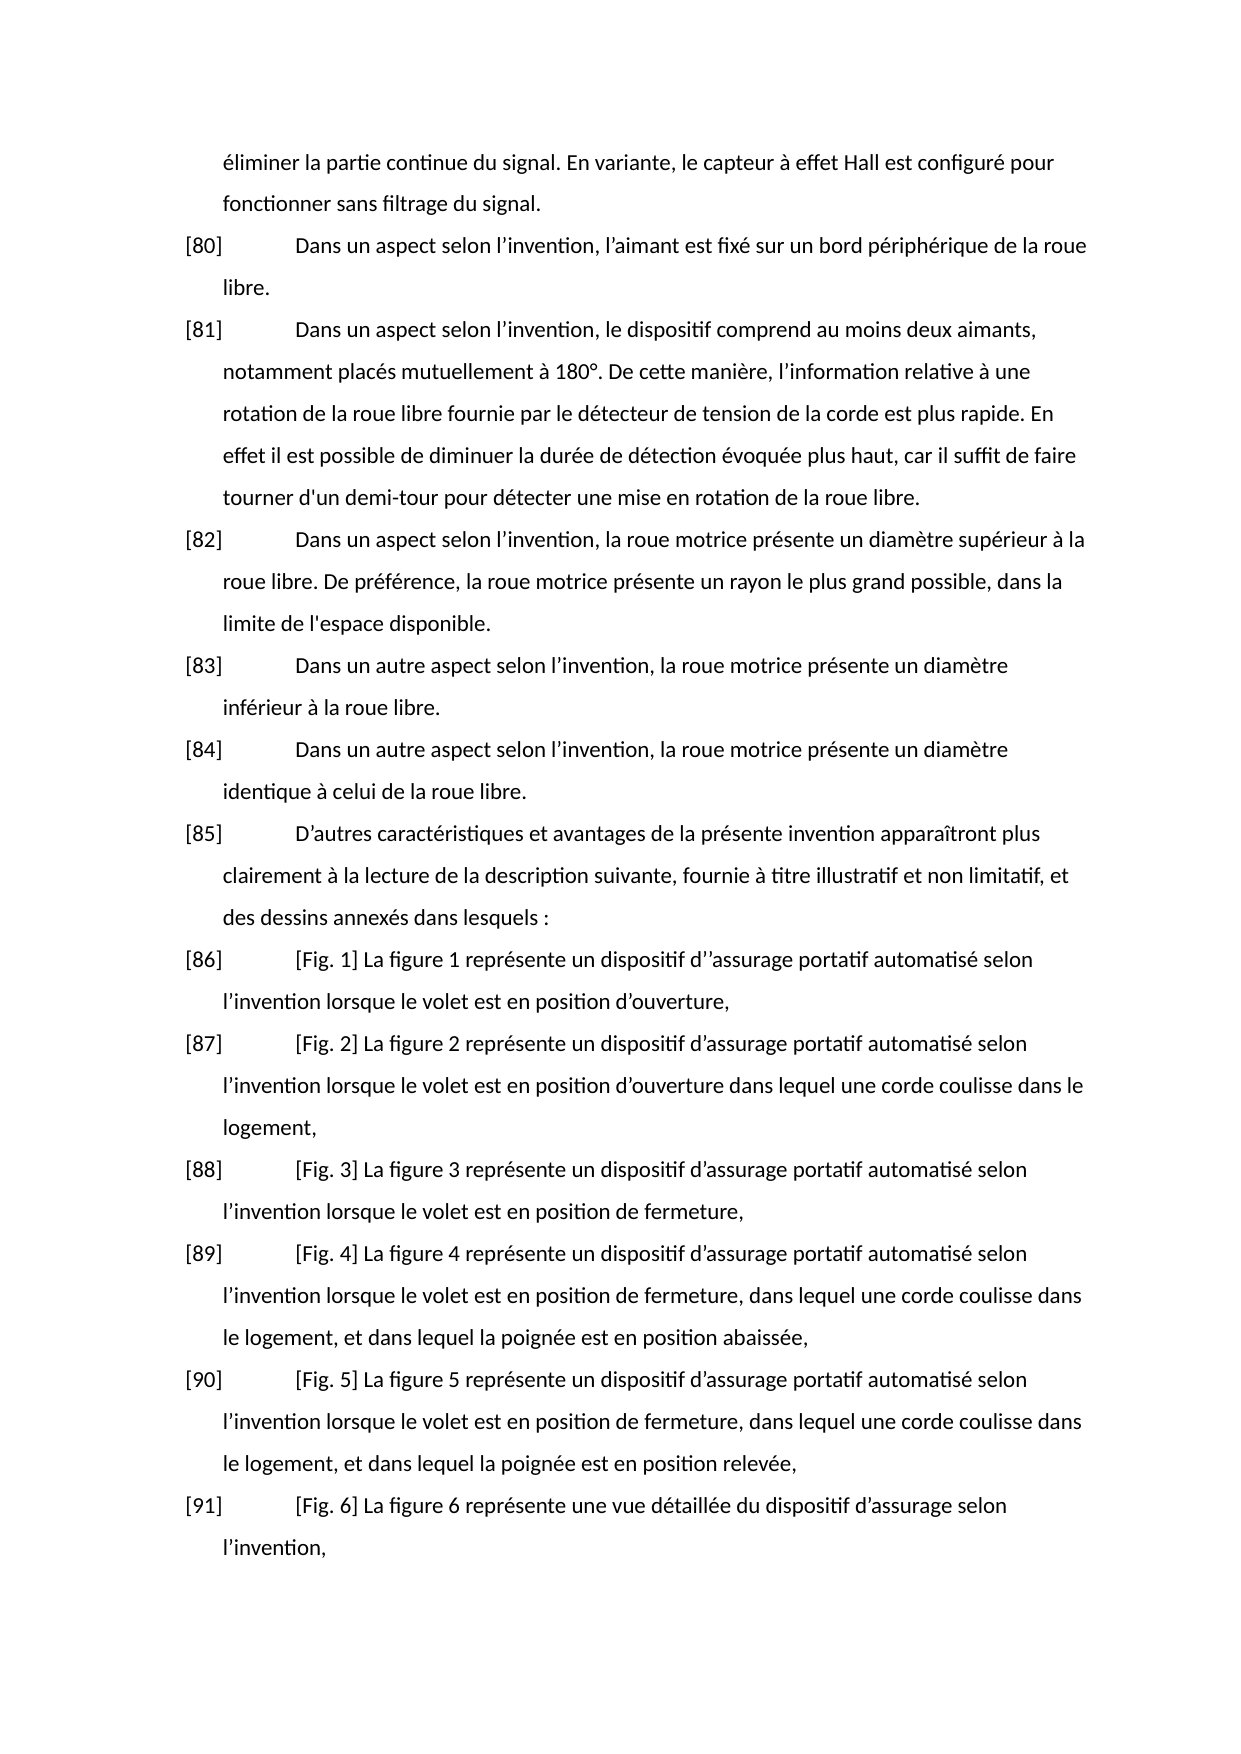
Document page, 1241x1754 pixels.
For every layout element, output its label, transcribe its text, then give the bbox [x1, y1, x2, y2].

list [Fig. 5] La figure 5 représente un dispositif d’assurage portatif automatisé selon l’invention lorsque le volet est en position de fermeture, dans lequel une corde coulisse dans le logement, et dans lequel la poignée est en position relevée, [185, 1365, 1093, 1477]
list Dans un aspect selon l’invention, la roue motrice présente un diamètre supérieur à la roue libre. De préférence, la roue motrice présente un rayon le plus grand possible, dans la limite de l'espace disponible. [185, 525, 1093, 637]
list [Fig. 6] La figure 6 représente une vue détaillée du dispositif d’assurage selon l’invention, [185, 1491, 1093, 1561]
list [Fig. 2] La figure 2 représente un dispositif d’assurage portatif automatisé selon l’invention lorsque le volet est en position d’ouverture dans lequel une corde coulisse dans le logement, [185, 1029, 1093, 1141]
list Dans un aspect selon l’invention, le dispositif comprend au moins deux aimants, notamment placés mutuellement à 180°. De cette manière, l’information relative à une rotation de la roue libre fournie par le détecteur de tension de la corde est plus rapide. En effet il est possible de diminuer la durée de détection évoquée plus haut, car il suffit de faire tourner d'un demi-tour pour détecter une mise en rotation de la roue libre. [185, 316, 1093, 511]
list Dans un autre aspect selon l’invention, la roue motrice présente un diamètre inférieur à la roue libre. [185, 651, 1093, 721]
list D’autres caractéristiques et avantages de la présente invention apparaîtront plus clairement à la lecture de la description suivante, fournie à titre illustratif et non limitatif, et des dessins annexés dans lesquels : [185, 819, 1093, 931]
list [185, 148, 1093, 218]
list [Fig. 3] La figure 3 représente un dispositif d’assurage portatif automatisé selon l’invention lorsque le volet est en position de fermeture, [185, 1155, 1093, 1225]
list Dans un aspect selon l’invention, l’aimant est fixé sur un bord périphérique de la roue libre. [185, 232, 1093, 302]
list [Fig. 1] La figure 1 représente un dispositif d’’assurage portatif automatisé selon l’invention lorsque le volet est en position d’ouverture, [185, 945, 1093, 1015]
list [Fig. 4] La figure 4 représente un dispositif d’assurage portatif automatisé selon l’invention lorsque le volet est en position de fermeture, dans lequel une corde coulisse dans le logement, et dans lequel la poignée est en position abaissée, [185, 1239, 1093, 1351]
list Dans un autre aspect selon l’invention, la roue motrice présente un diamètre identique à celui de la roue libre. [185, 735, 1093, 805]
